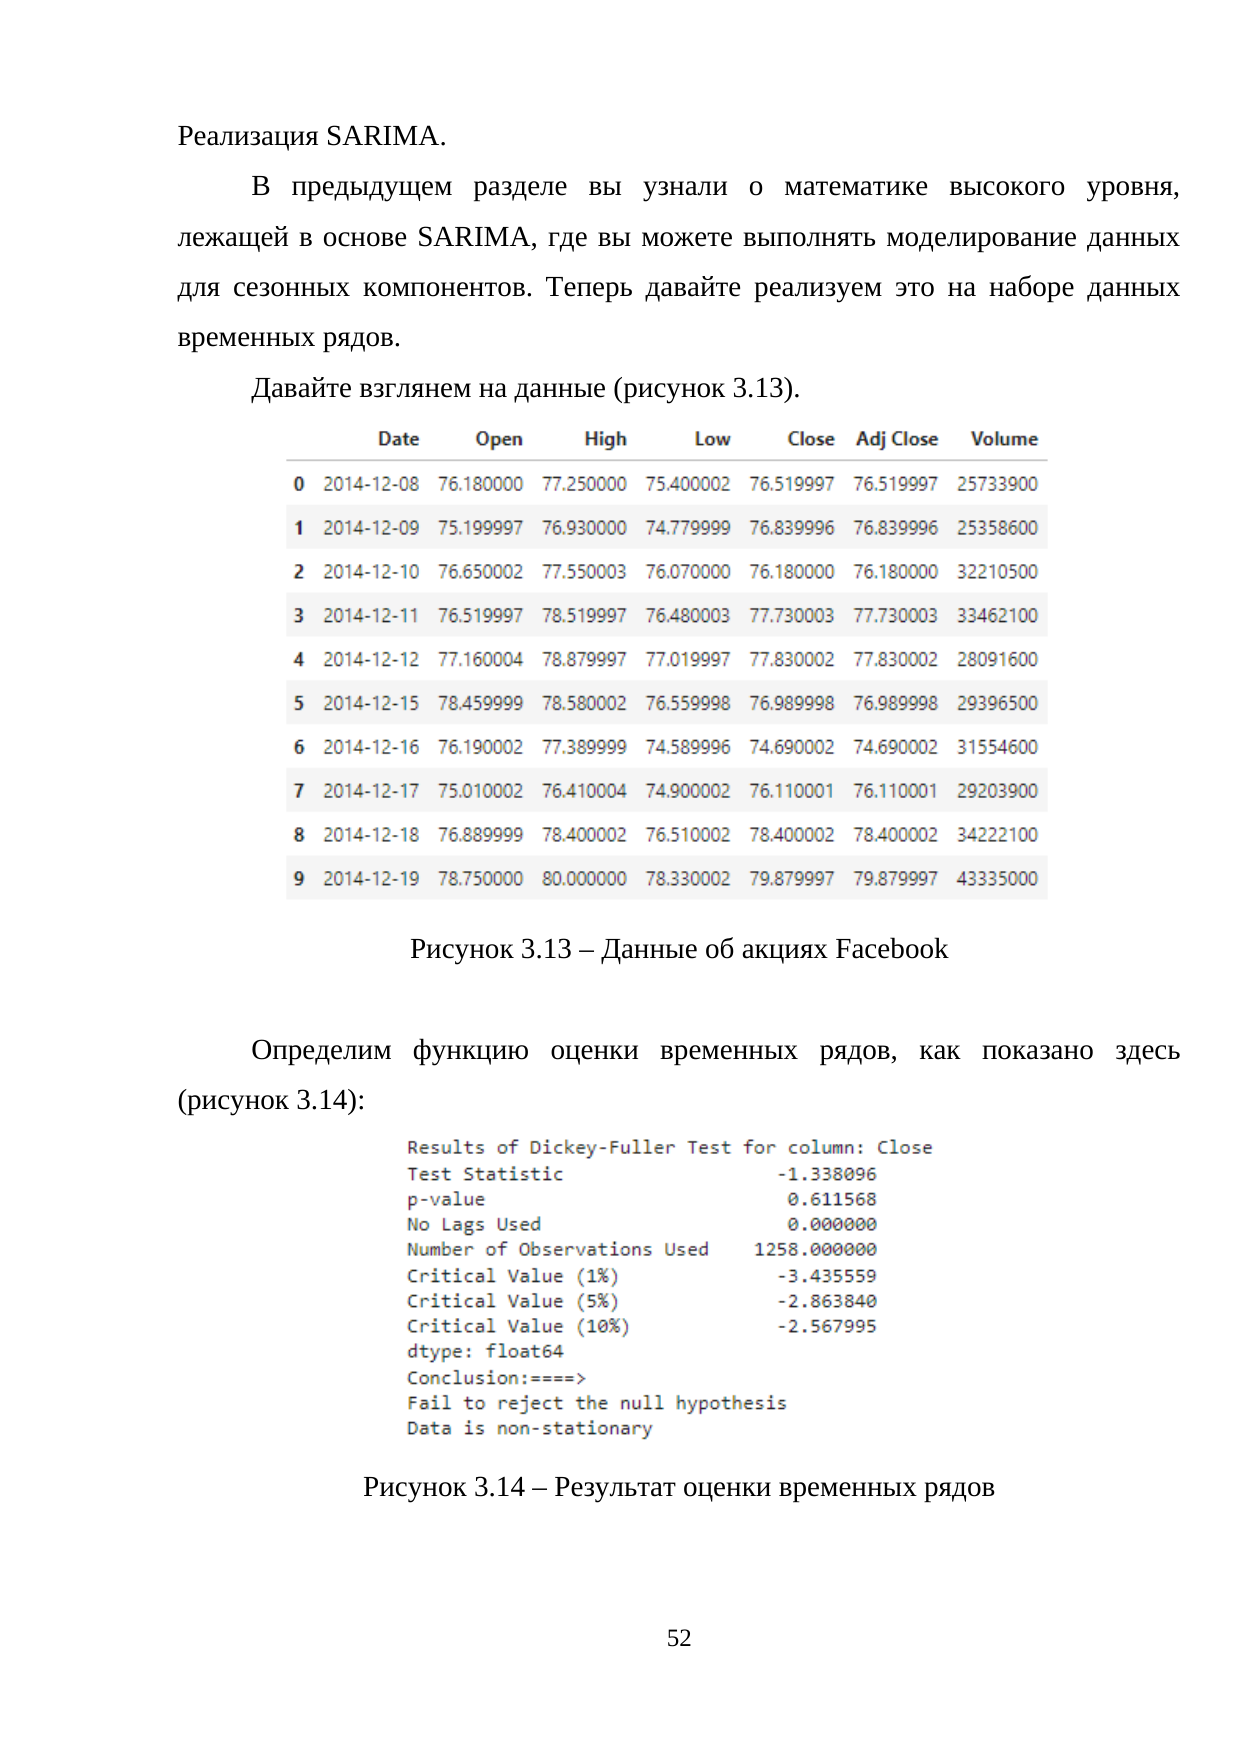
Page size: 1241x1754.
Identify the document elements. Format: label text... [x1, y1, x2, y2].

text Давайте взглянем на данные (рисунок 3.13). [177, 370, 1181, 403]
text Определим функцию оценки временных рядов, как показано здесь (рисунок 3.14): [177, 1032, 1181, 1116]
text Рисунок 3.13 – Данные об акциях Facebook [177, 931, 1181, 965]
text В предыдущем разделе вы узнали о математике высокого уровня, лежащей в основе SARIMA, где вы можете выполнять моделирование данных для сезонных компонентов. Теперь давайте реализуем это на наборе данных временных рядов. [177, 168, 1181, 353]
text Рисунок 3.14 – Результат оценки временных рядов [177, 1469, 1181, 1502]
text Реализация SARIMA. [177, 118, 1181, 152]
picture [398, 1132, 960, 1455]
picture [286, 420, 1073, 917]
